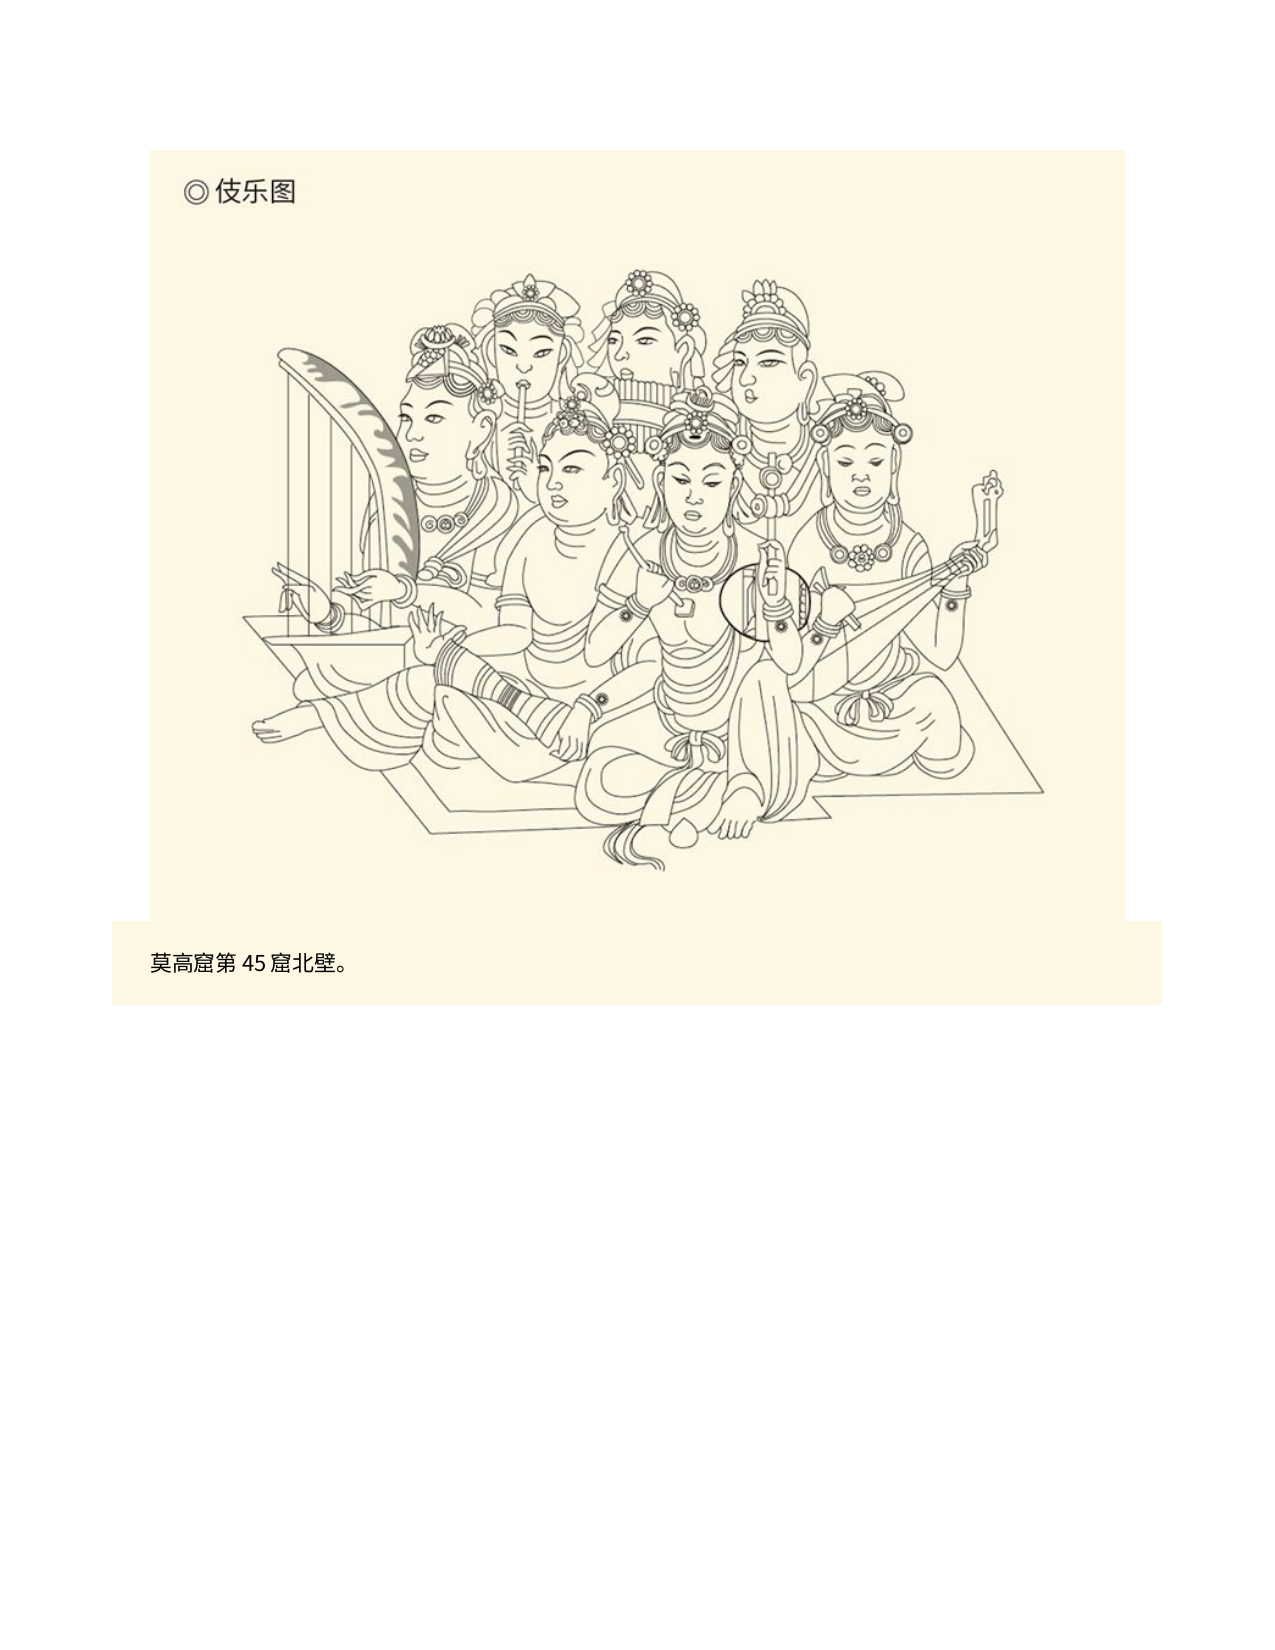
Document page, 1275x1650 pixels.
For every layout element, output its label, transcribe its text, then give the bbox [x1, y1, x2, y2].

picture [150, 150, 1125, 890]
text 莫高窟第45窟北壁。 [112, 946, 1162, 1005]
